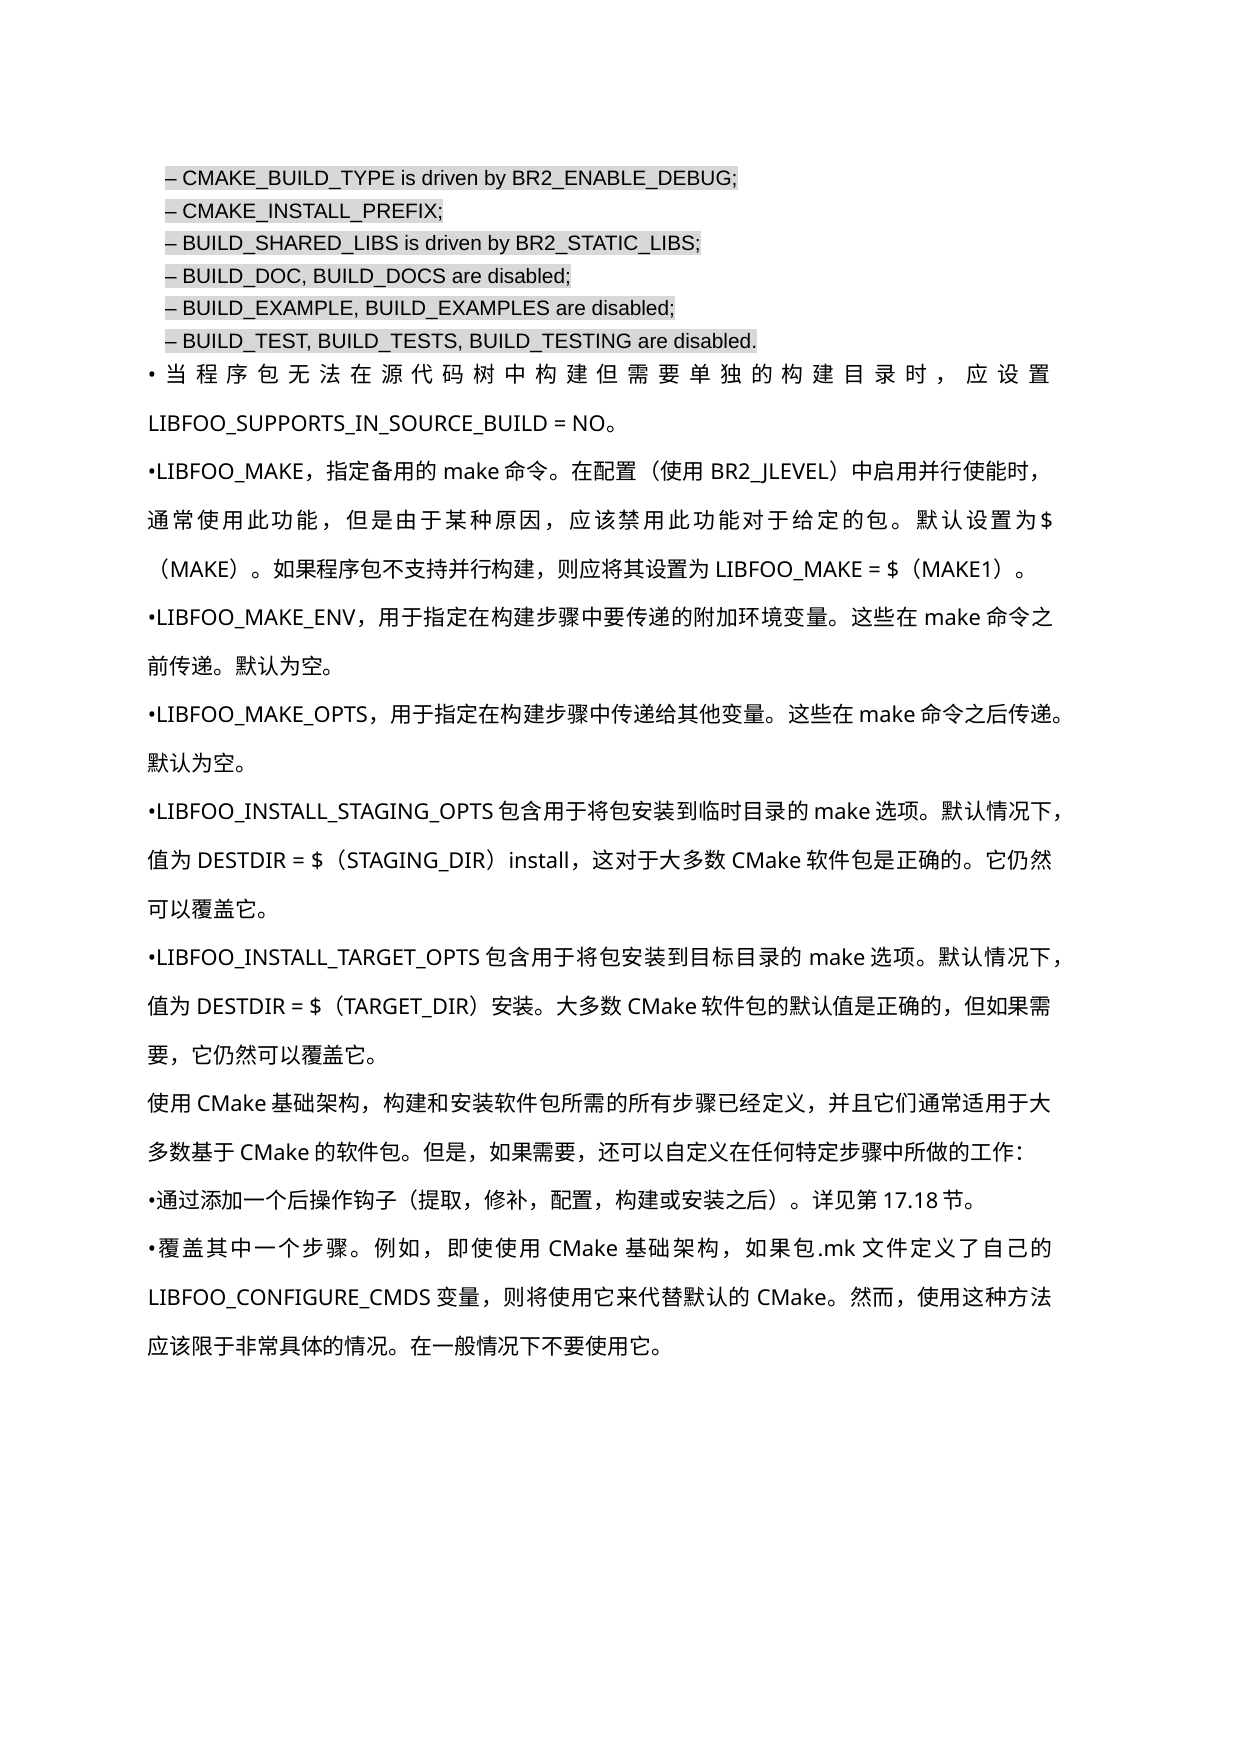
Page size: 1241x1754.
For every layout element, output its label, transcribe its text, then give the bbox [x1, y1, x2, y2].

text – BUILD_TEST, BUILD_TESTS, BUILD_TESTING are disabled. [165, 324, 1053, 357]
text – CMAKE_INSTALL_PREFIX; [165, 194, 1053, 227]
text •LIBFOO_MAKE_OPTS，用于指定在构建步骤中传递给其他变量。这些在make命令之后传递。默认为空。 [148, 697, 1053, 778]
text 使用CMake基础架构，构建和安装软件包所需的所有步骤已经定义，并且它们通常适用于大多数基于CMake的软件包。但是，如果需要，还可以自定义在任何特定步骤中所做的工作： [148, 1086, 1053, 1167]
text •通过添加一个后操作钩子（提取，修补，配置，构建或安装之后）。详见第17.18节。 [148, 1183, 1053, 1215]
text •LIBFOO_INSTALL_TARGET_OPTS包含用于将包安装到目标目录的make选项。默认情况下，值为DESTDIR = $（TARGET_DIR）安装。大多数CMake软件包的默认值是正确的，但如果需要，它仍然可以覆盖它。 [148, 940, 1053, 1070]
text •LIBFOO_INSTALL_STAGING_OPTS包含用于将包安装到临时目录的make选项。默认情况下，值为DESTDIR = $（STAGING_DIR）install，这对于大多数CMake软件包是正确的。它仍然可以覆盖它。 [148, 794, 1053, 924]
text •覆盖其中一个步骤。例如，即使使用CMake基础架构，如果包.mk文件定义了自己的LIBFOO_CONFIGURE_CMDS变量，则将使用它来代替默认的CMake。然而，使用这种方法应该限于非常具体的情况。在一般情况下不要使用它。 [148, 1231, 1053, 1361]
text •LIBFOO_MAKE_ENV，用于指定在构建步骤中要传递的附加环境变量。这些在make命令之前传递。默认为空。 [148, 600, 1053, 681]
text – CMAKE_BUILD_TYPE is driven by BR2_ENABLE_DEBUG; [165, 162, 1053, 194]
text – BUILD_SHARED_LIBS is driven by BR2_STATIC_LIBS; [165, 227, 1053, 259]
text •LIBFOO_MAKE，指定备用的make命令。在配置（使用BR2_JLEVEL）中启用并行使能时，通常使用此功能，但是由于某种原因，应该禁用此功能对于给定的包。默认设置为$（MAKE）。如果程序包不支持并行构建，则应将其设置为LIBFOO_MAKE = $（MAKE1）。 [148, 454, 1053, 584]
text – BUILD_DOC, BUILD_DOCS are disabled; [165, 259, 1053, 292]
text – BUILD_EXAMPLE, BUILD_EXAMPLES are disabled; [165, 292, 1053, 324]
text •当程序包无法在源代码树中构建但需要单独的构建目录时，应设置LIBFOO_SUPPORTS_IN_SOURCE_BUILD = NO。 [148, 357, 1053, 438]
